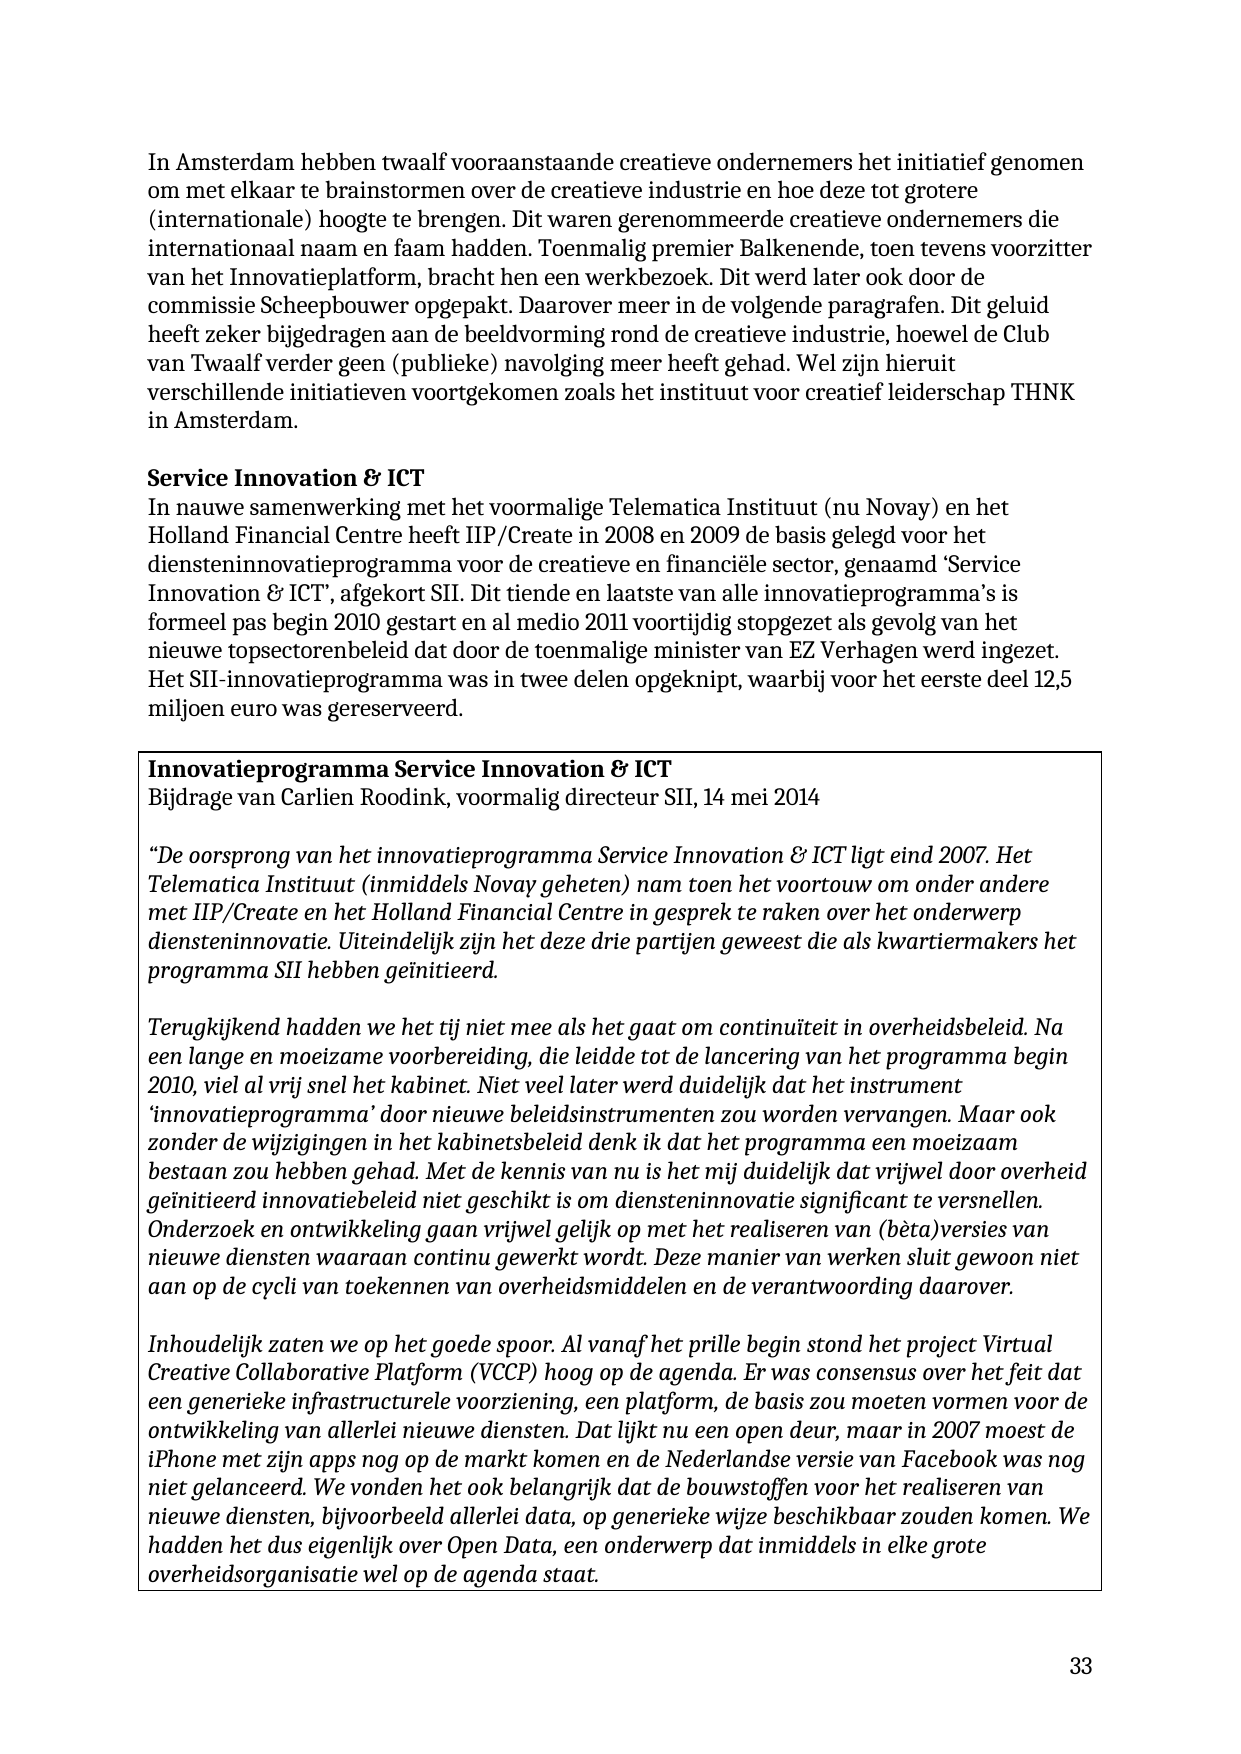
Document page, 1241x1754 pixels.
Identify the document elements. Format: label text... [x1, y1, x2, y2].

text Innovatieprogramma Service Innovation & ICT [139, 753, 1101, 783]
text Service Innovation & ICT [148, 464, 1093, 493]
text Inhoudelijk zaten we op het goede spoor. Al vanaf het prille begin stond het project Virtual Creative Collaborative Platform (VCCP) hoog op de agenda. Er was consensus over het feit dat een generieke infrastructurele voorziening, een platform, de basis zou moeten vormen voor de ontwikkeling van allerlei nieuwe diensten. Dat lijkt nu een open deur, maar in 2007 moest de iPhone met zijn apps nog op de markt komen en de Nederlandse versie van Facebook was nog niet gelanceerd. We vonden het ook belangrijk dat de bouwstoffen voor het realiseren van nieuwe diensten, bijvoorbeeld allerlei data, op generieke wijze beschikbaar zouden komen. We hadden het dus eigenlijk over Open Data, een onderwerp dat inmiddels in elke grote overheidsorganisatie wel op de agenda staat. [139, 1326, 1101, 1590]
text In nauwe samenwerking met het voormalige Telematica Instituut (nu Novay) en het Holland Financial Centre heeft IIP/Create in 2008 en 2009 de basis gelegd voor het diensteninnovatieprogramma voor de creatieve en financiële sector, genaamd ‘Service Innovation & ICT’, afgekort SII. Dit tiende en laatste van alle innovatieprogramma’s is formeel pas begin 2010 gestart en al medio 2011 voortijdig stopgezet als gevolg van het nieuwe topsectorenbeleid dat door de toenmalige minister van EZ Verhagen werd ingezet. Het SII-innovatieprogramma was in twee delen opgeknipt, waarbij voor het eerste deel 12,5 miljoen euro was gereserveerd. [148, 493, 1093, 723]
text Bijdrage van Carlien Roodink, voormalig directeur SII, 14 mei 2014 [148, 783, 1093, 812]
text Terugkijkend hadden we het tij niet mee als het gaat om continuïteit in overheidsbeleid. Na een lange en moeizame voorbereiding, die leidde tot de lancering van het programma begin 2010, viel al vrij snel het kabinet. Niet veel later werd duidelijk dat het instrument ‘innovatieprogramma’ door nieuwe beleidsinstrumenten zou worden vervangen. Maar ook zonder de wijzigingen in het kabinetsbeleid denk ik dat het programma een moeizaam bestaan zou hebben gehad. Met de kennis van nu is het mij duidelijk dat vrijwel door overheid geïnitieerd innovatiebeleid niet geschikt is om diensteninnovatie significant te versnellen. Onderzoek en ontwikkeling gaan vrijwel gelijk op met het realiseren van (bèta)versies van nieuwe diensten waaraan continu gewerkt wordt. Deze manier van werken sluit gewoon niet aan op de cycli van toekennen van overheidsmiddelen en de verantwoording daarover. [148, 1013, 1093, 1301]
text “De oorsprong van het innovatieprogramma Service Innovation & ICT ligt eind 2007. Het Telematica Instituut (inmiddels Novay geheten) nam toen het voortouw om onder andere met IIP/Create en het Holland Financial Centre in gesprek te raken over het onderwerp diensteninnovatie. Uiteindelijk zijn het deze drie partijen geweest die als kwartiermakers het programma SII hebben geïnitieerd. [148, 841, 1093, 984]
text In Amsterdam hebben twaalf vooraanstaande creatieve ondernemers het initiatief genomen om met elkaar te brainstormen over de creatieve industrie en hoe deze tot grotere (internationale) hoogte te brengen. Dit waren gerenommeerde creatieve ondernemers die internationaal naam en faam hadden. Toenmalig premier Balkenende, toen tevens voorzitter van het Innovatieplatform, bracht hen een werkbezoek. Dit werd later ook door de commissie Scheepbouwer opgepakt. Daarover meer in de volgende paragrafen. Dit geluid heeft zeker bijgedragen aan de beeldvorming rond de creatieve industrie, hoewel de Club van Twaalf verder geen (publieke) navolging meer heeft gehad. Wel zijn hieruit verschillende initiatieven voortgekomen zoals het instituut voor creatief leiderschap THNK in Amsterdam. [148, 148, 1093, 435]
